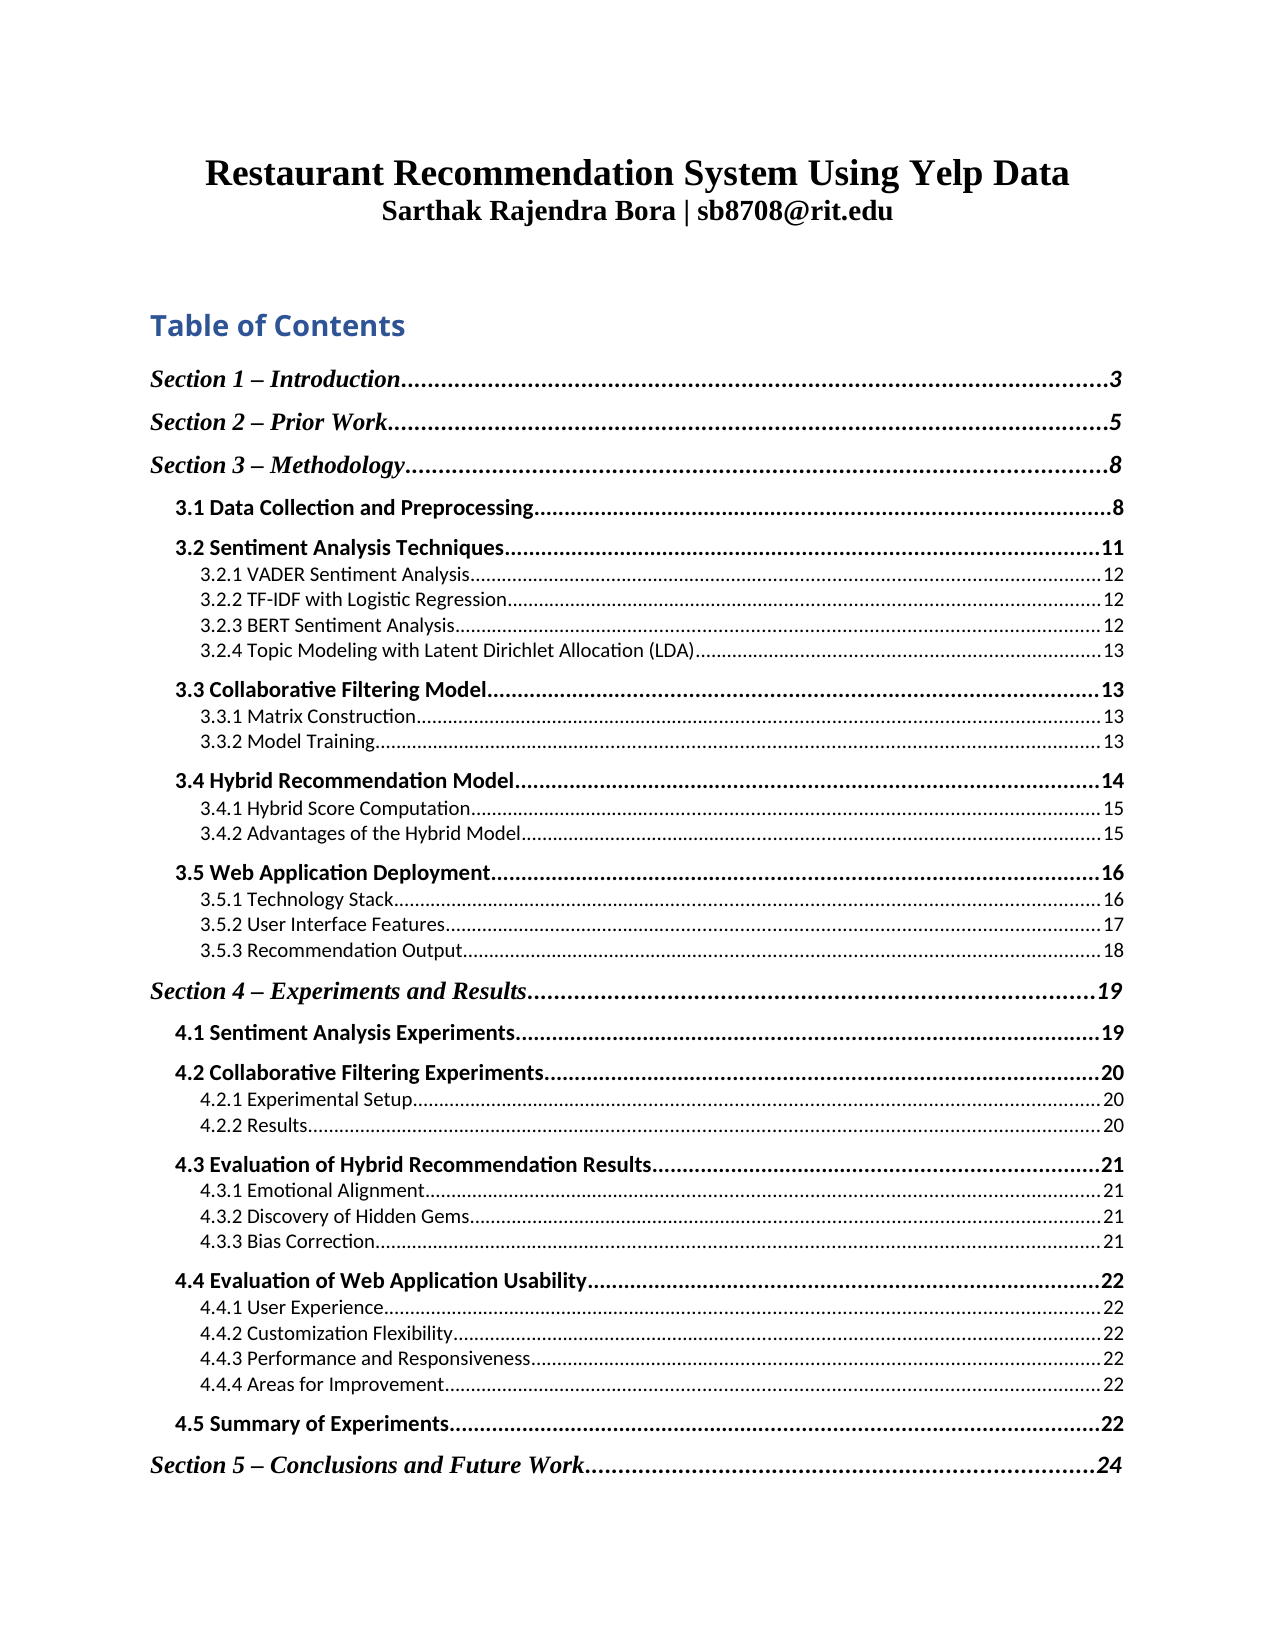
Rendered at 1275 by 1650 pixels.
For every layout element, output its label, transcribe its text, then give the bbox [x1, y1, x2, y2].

text Sarthak Rajendra Bora | sb8708@rit.edu [150, 193, 1125, 227]
text Restaurant Recommendation System Using Yelp Data [150, 150, 1125, 193]
